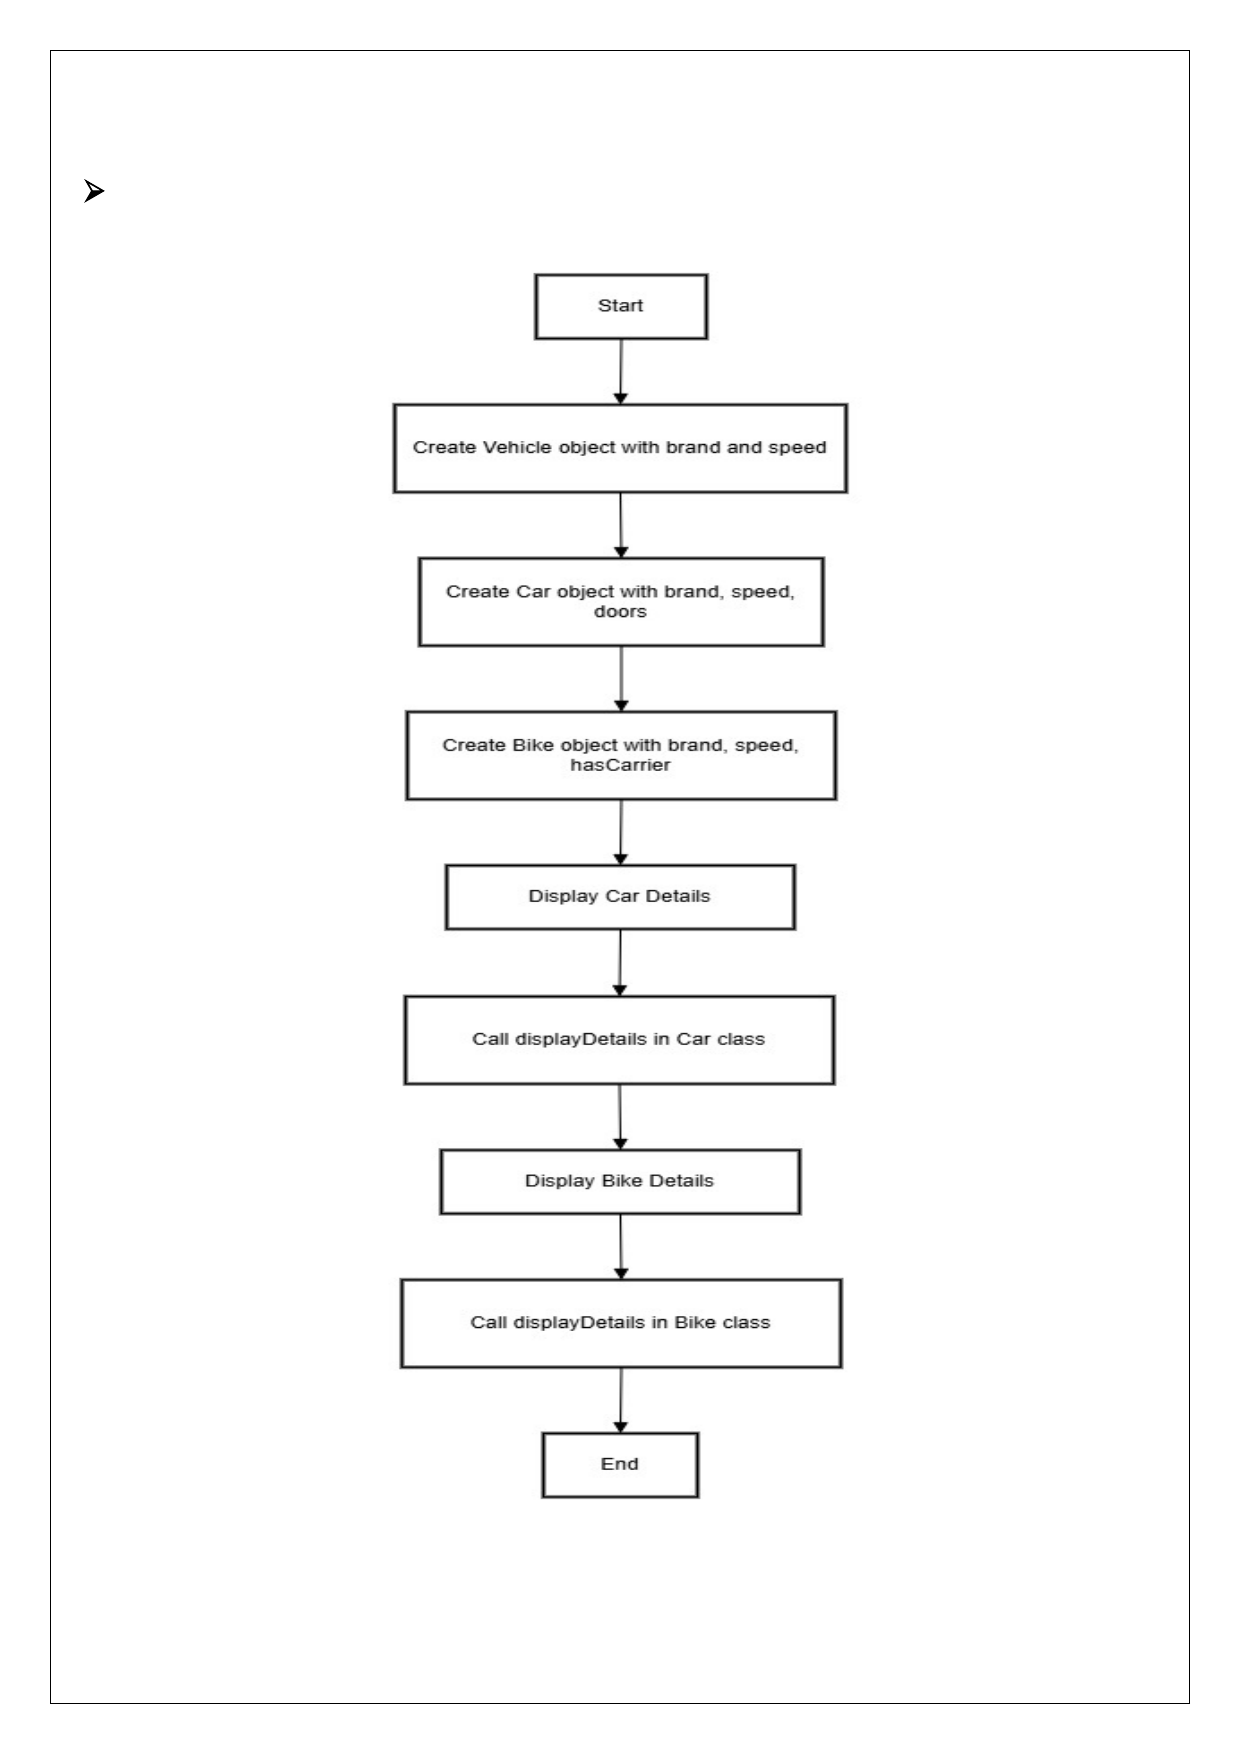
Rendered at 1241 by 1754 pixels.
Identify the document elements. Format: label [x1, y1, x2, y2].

picture [303, 207, 937, 1564]
